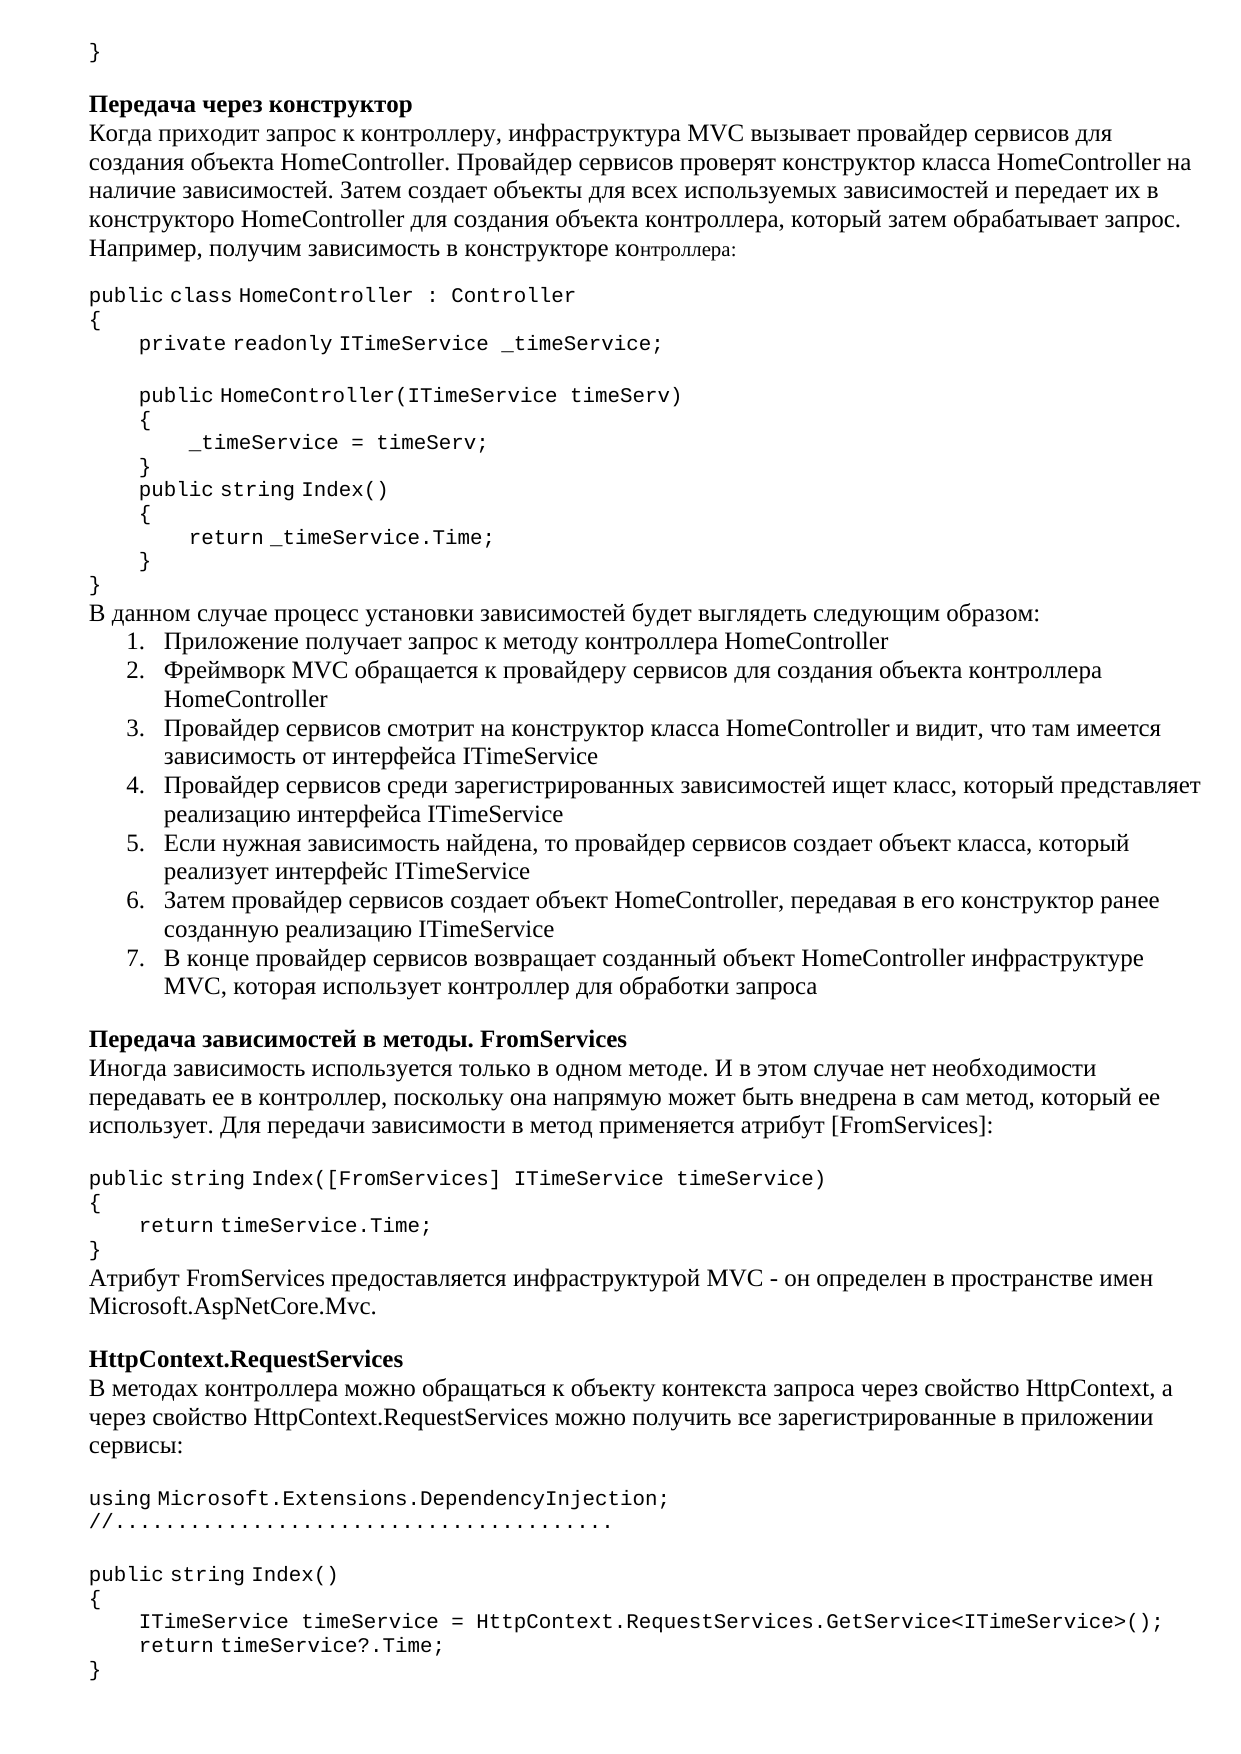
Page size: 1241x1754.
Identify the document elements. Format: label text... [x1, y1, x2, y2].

list Передача через конструктор [89, 89, 1211, 118]
text Когда приходит запрос к контроллеру, инфраструктура MVC вызывает провайдер сервисов для создания объекта HomeController. Провайдер сервисов проверят конструктор класса HomeController на наличие зависимостей. Затем создает объекты для всех используемых зависимостей и передает их в конструкторо HomeController для создания объекта контроллера, который затем обрабатывает запрос. [89, 118, 1211, 233]
list Фреймворк MVC обращается к провайдеру сервисов для создания объекта контроллера HomeController [126, 655, 1211, 713]
table_header public class HomeController : Controller { private readonly ITimeService _timeService; public HomeController(ITimeService timeServ) { _timeService = timeServ; } public string Index() { return _timeService.Time; } } [89, 262, 682, 598]
text В методах контроллера можно обращаться к объекту контекста запроса через свойство HttpContext, а через свойство HttpContext.RequestServices можно получить все зарегистрированные в приложении сервисы: [89, 1373, 1211, 1459]
text Например, получим зависимость в конструкторе контроллера: [89, 233, 1211, 262]
table_header public string Index([FromServices] ITimeService timeService) { return timeService.Time; } [89, 1168, 826, 1263]
list Если нужная зависимость найдена, то провайдер сервисов создает объект класса, который реализует интерфейс ITimeService [126, 828, 1211, 885]
list Провайдер сервисов среди зарегистрированных зависимостей ищет класс, который представляет реализацию интерфейса ITimeService [126, 770, 1211, 828]
table_header using Microsoft.Extensions.DependencyInjection; //........................................ public string Index() { ITimeService timeService = HttpContext.RequestServices.GetService<ITimeService>(); return timeService?.Time; } [89, 1488, 1164, 1682]
list Провайдер сервисов смотрит на конструктор класса HomeController и видит, что там имеется зависимость от интерфейса ITimeService [126, 713, 1211, 770]
list В конце провайдер сервисов возвращает созданный объект HomeController инфраструктуре MVC, которая использует контроллер для обработки запроса [126, 943, 1211, 1000]
list Передача зависимостей в методы. FromServices [89, 1024, 1211, 1053]
list HttpContext.RequestServices [89, 1344, 1211, 1373]
list Затем провайдер сервисов создает объект HomeController, передавая в его конструктор ранее созданную реализацию ITimeService [126, 885, 1211, 943]
text Иногда зависимость используется только в одном методе. И в этом случае нет необходимости передавать ее в контроллер, поскольку она напрямую может быть внедрена в сам метод, который ее использует. Для передачи зависимости в метод применяется атрибут [FromServices]: [89, 1053, 1211, 1139]
text В данном случае процесс установки зависимостей будет выглядеть следующим образом: [89, 598, 1211, 626]
list Приложение получает запрос к методу контроллера HomeController [126, 626, 1211, 655]
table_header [89, 41, 851, 65]
text Атрибут FromServices предоставляется инфраструктурой MVC - он определен в пространстве имен Microsoft.AspNetCore.Mvc. [89, 1263, 1211, 1320]
